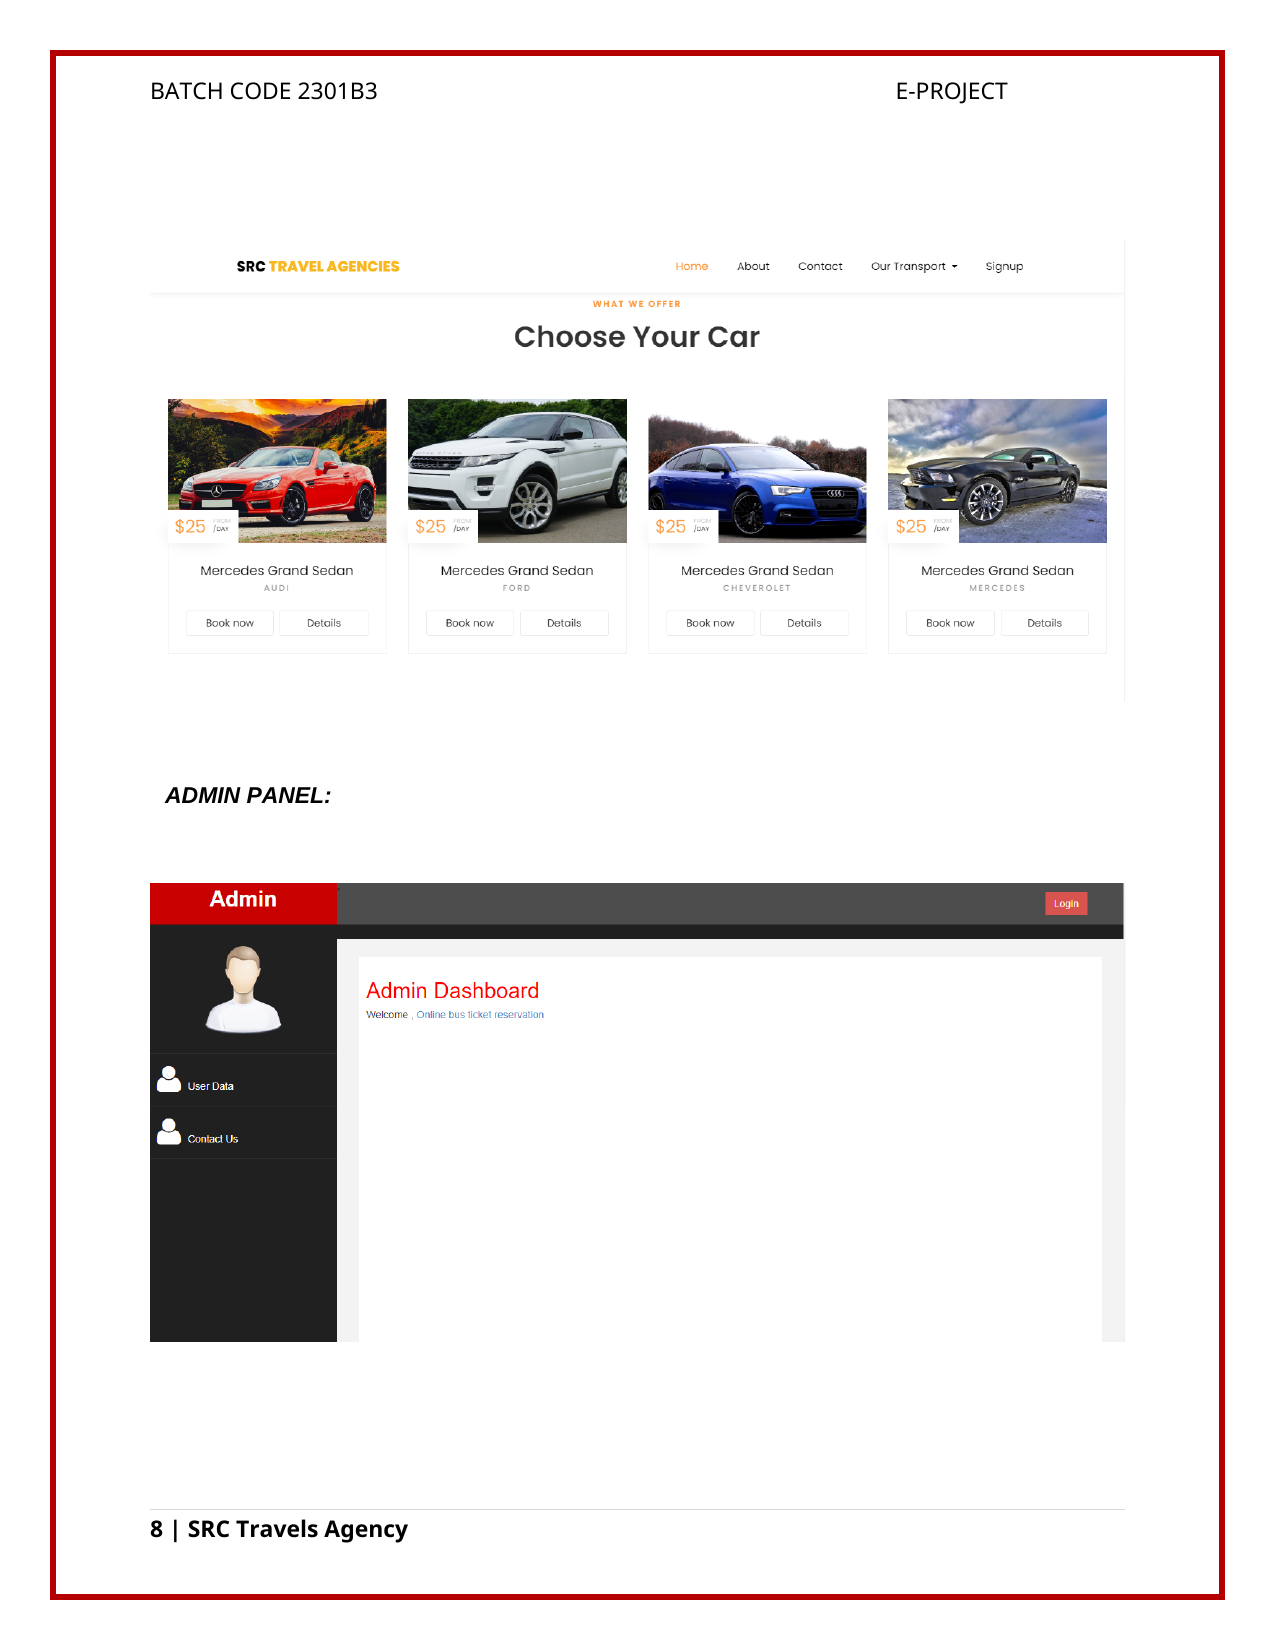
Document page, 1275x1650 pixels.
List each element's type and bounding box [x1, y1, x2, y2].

picture [150, 883, 1125, 1342]
picture [150, 240, 1125, 702]
